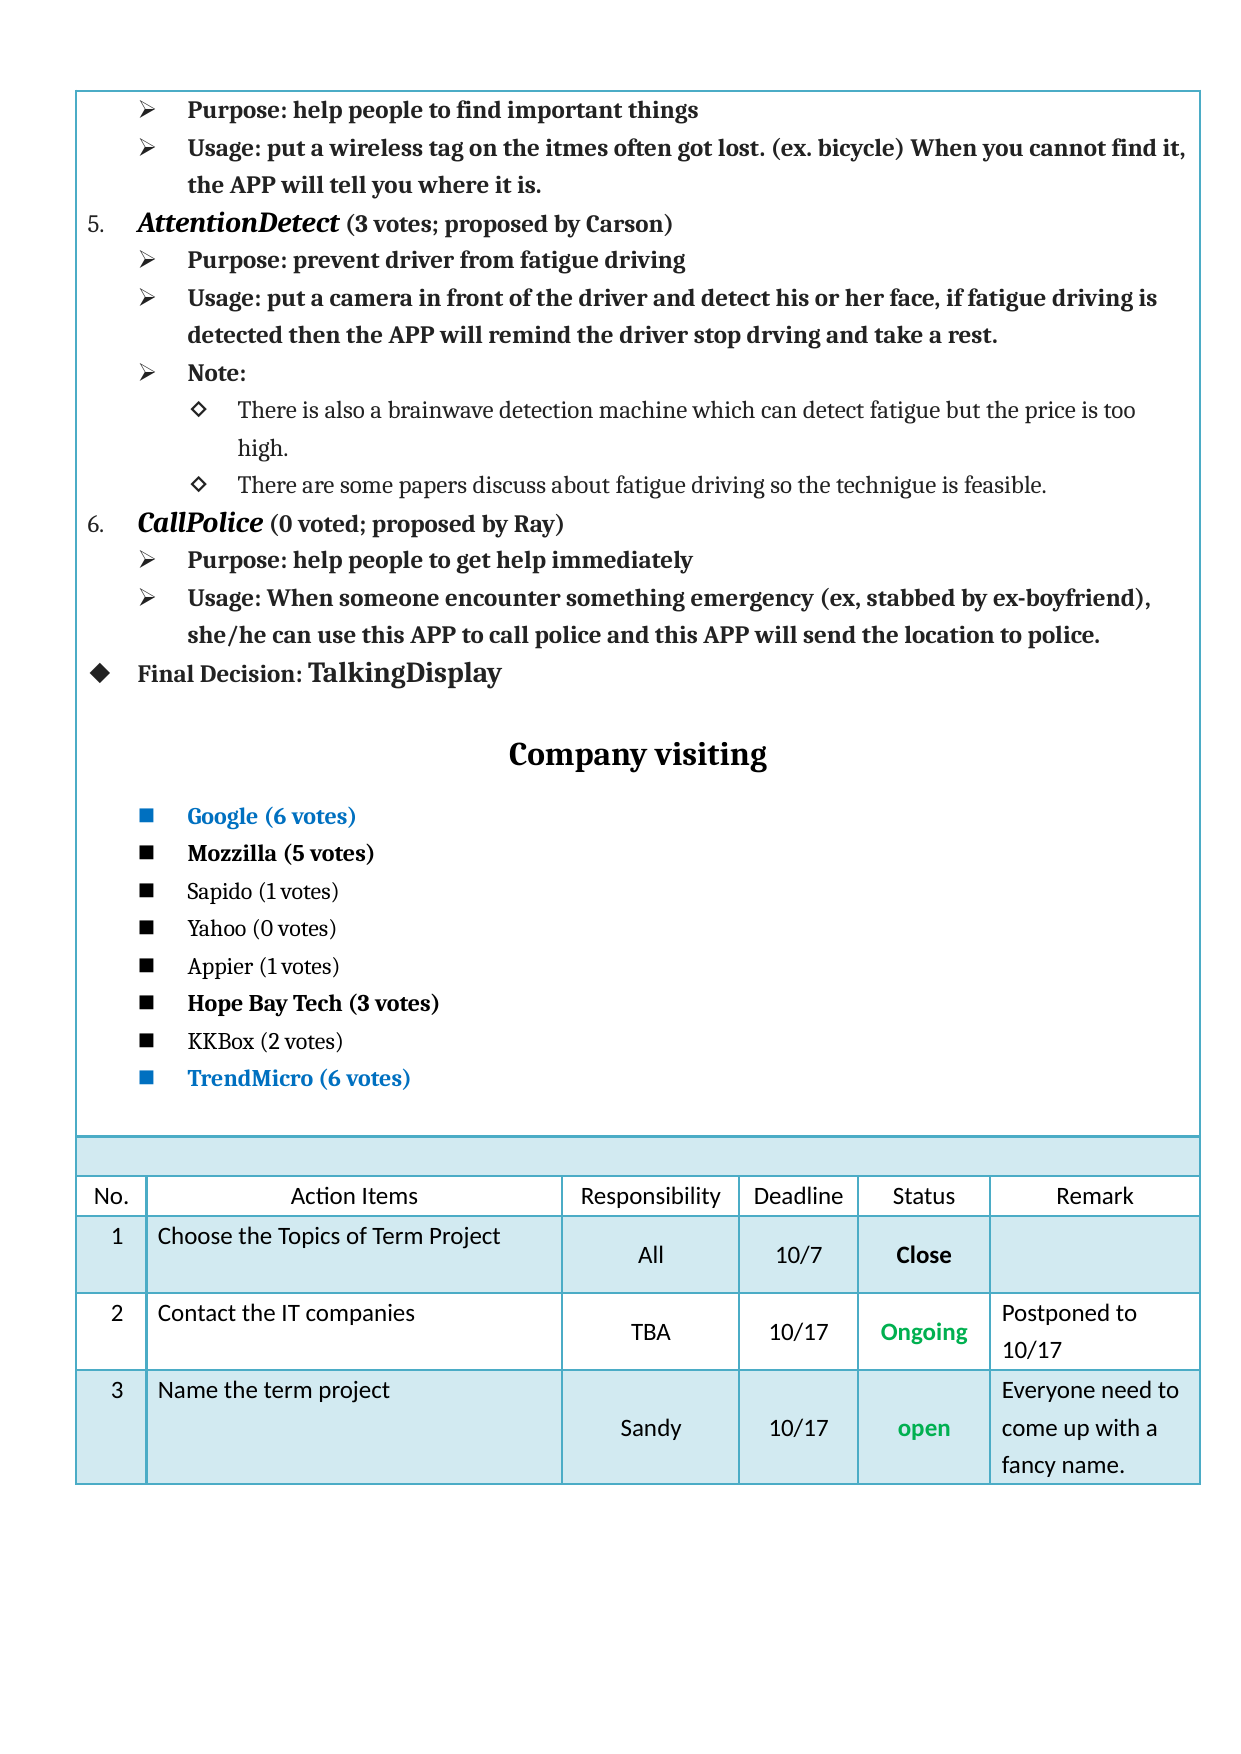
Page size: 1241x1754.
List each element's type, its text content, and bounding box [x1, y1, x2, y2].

table_cell Name the term project [148, 1371, 561, 1483]
table_cell [77, 1217, 145, 1292]
table_cell 10/7 [740, 1217, 857, 1292]
table_cell Deadline [740, 1177, 857, 1214]
table_cell Sandy [563, 1371, 738, 1483]
table_cell open [859, 1371, 989, 1483]
table_cell Remark [991, 1177, 1199, 1214]
table_cell 10/17 [740, 1294, 857, 1369]
table_cell [991, 1217, 1199, 1292]
table_cell Postponed to 10/17 [991, 1294, 1199, 1369]
table_cell Status [859, 1177, 989, 1214]
table_cell TBA [563, 1294, 738, 1369]
table_cell Choose the Topics of Term Project [148, 1217, 561, 1292]
table_cell Contact the IT companies [148, 1294, 561, 1369]
table_cell All [563, 1217, 738, 1292]
table_cell Everyone need to come up with a fancy name. [991, 1371, 1199, 1483]
table_cell Responsibility [563, 1177, 738, 1214]
table_cell Close [859, 1217, 989, 1292]
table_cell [77, 92, 1199, 1135]
table_cell No. [77, 1177, 145, 1214]
table_cell [77, 1138, 1199, 1175]
table_cell Ongoing [859, 1294, 989, 1369]
table_cell [77, 1294, 145, 1369]
table_cell 10/17 [740, 1371, 857, 1483]
table_cell Action Items [148, 1177, 561, 1214]
table_cell [77, 1371, 145, 1483]
